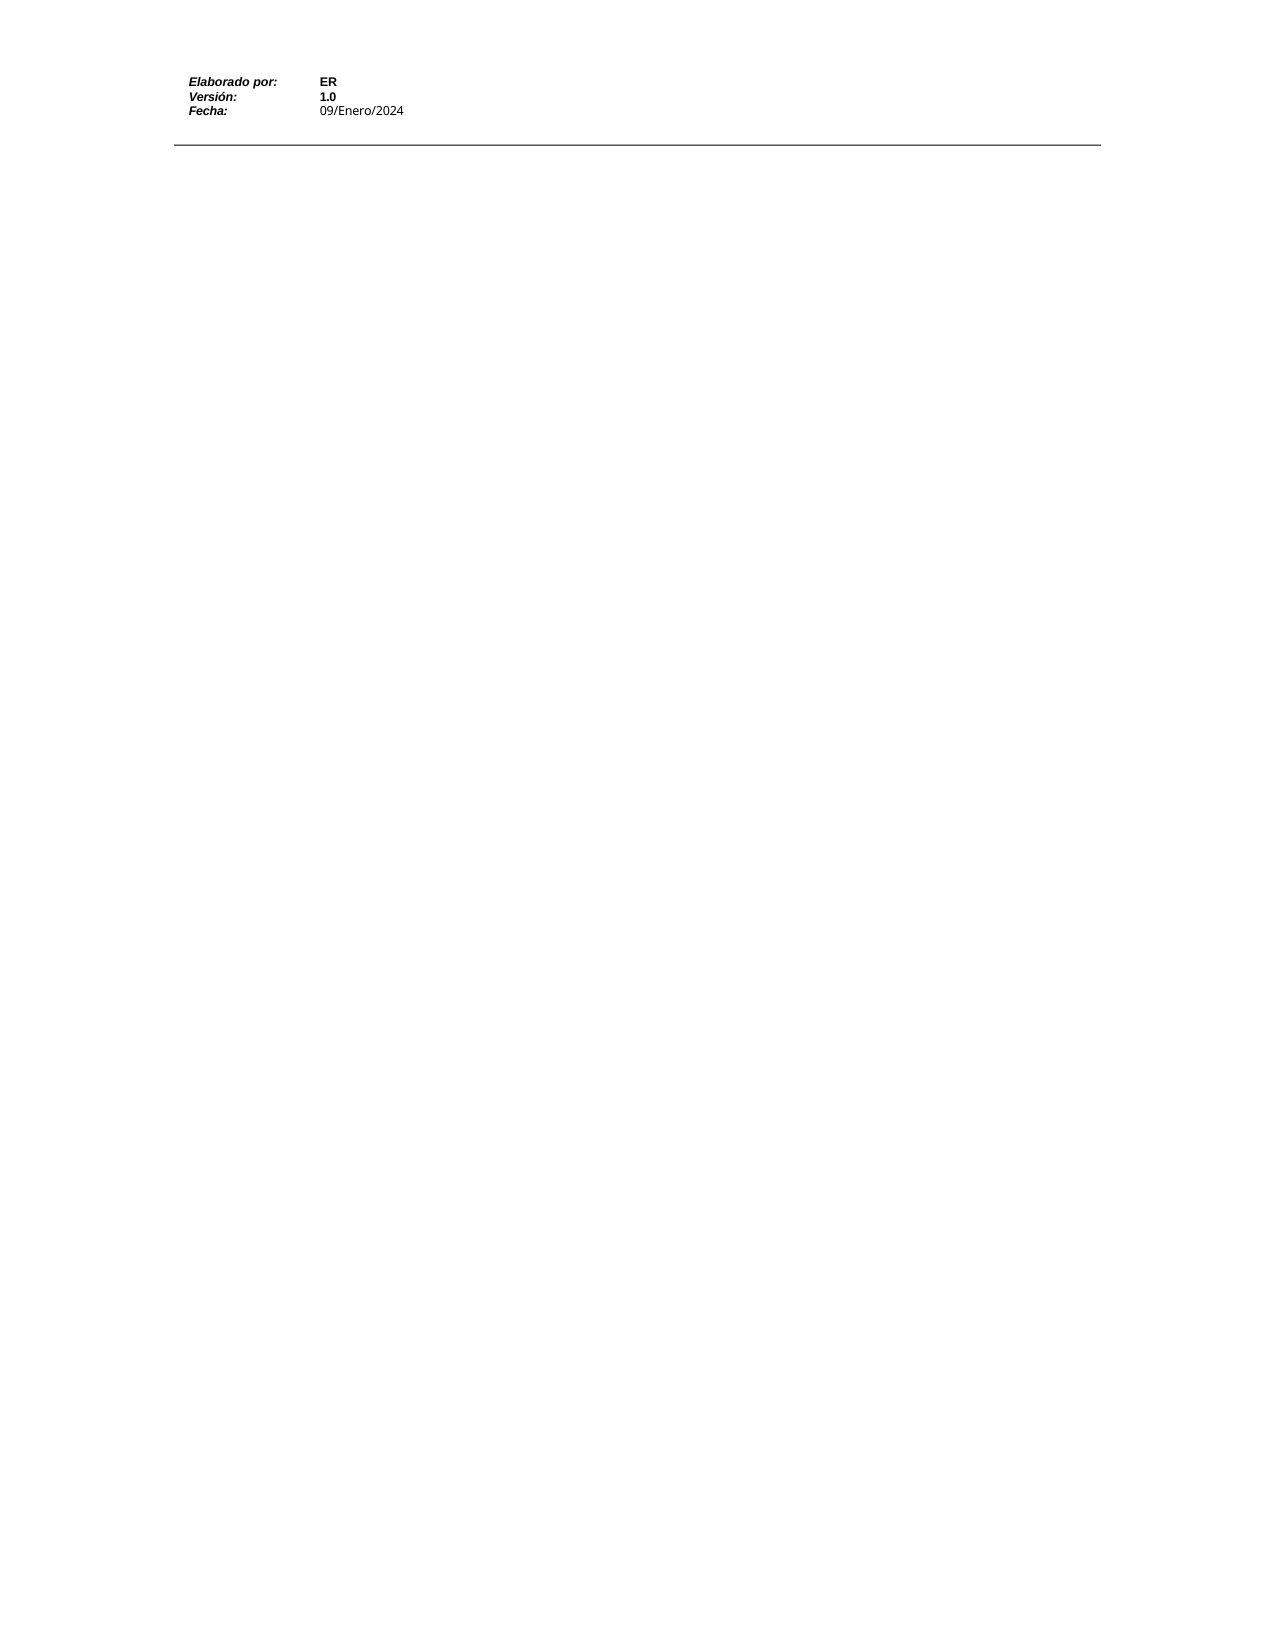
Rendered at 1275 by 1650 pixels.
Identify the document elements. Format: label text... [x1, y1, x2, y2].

text Versión: 1.0 [188, 89, 423, 104]
text Fecha: 09/Enero/2024 [188, 104, 1112, 118]
text Elaborado por: ER [188, 75, 423, 89]
